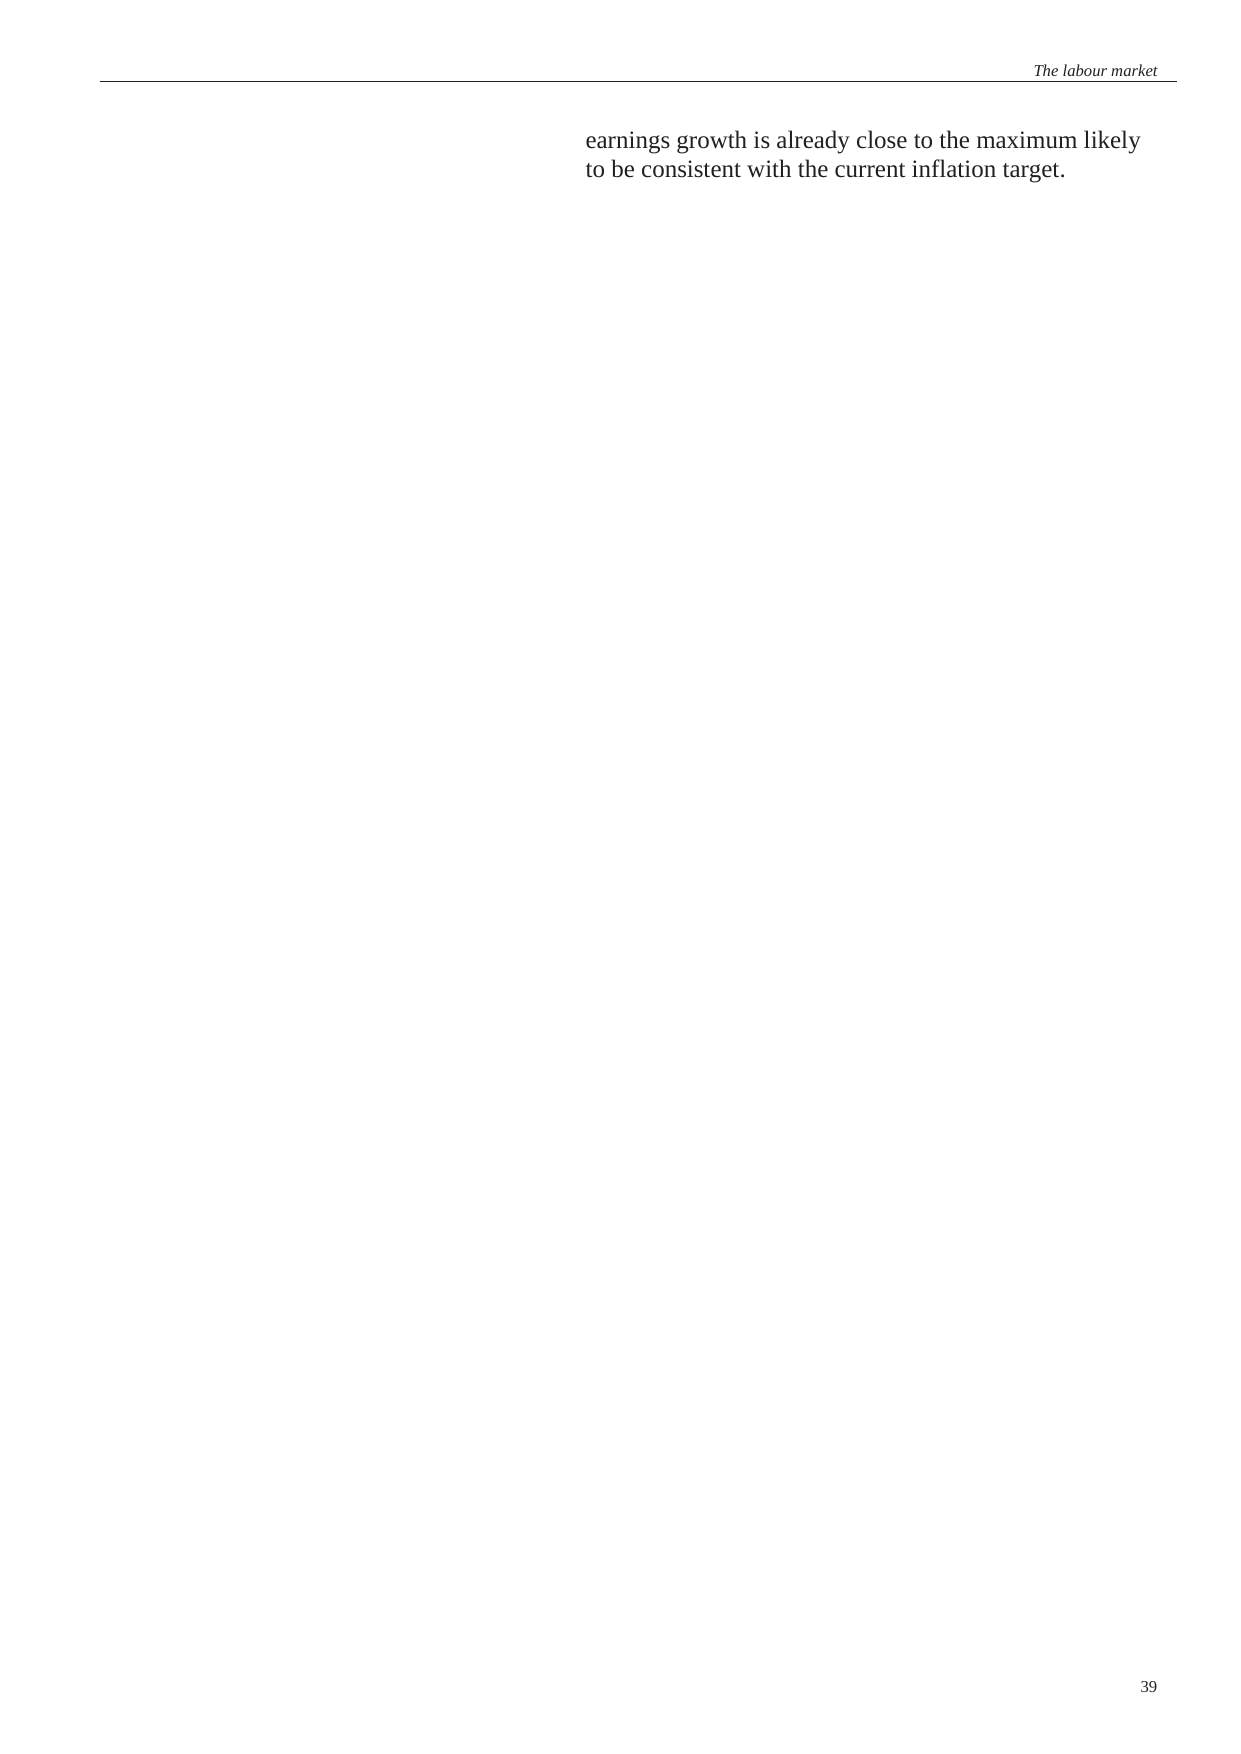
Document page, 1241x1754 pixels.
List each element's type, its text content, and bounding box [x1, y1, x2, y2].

text earnings growth is already close to the maximum likely to be consistent with the current inflation target. [585, 125, 1153, 183]
text The labour market [67, 61, 1157, 80]
text 39 [67, 1676, 1157, 1696]
